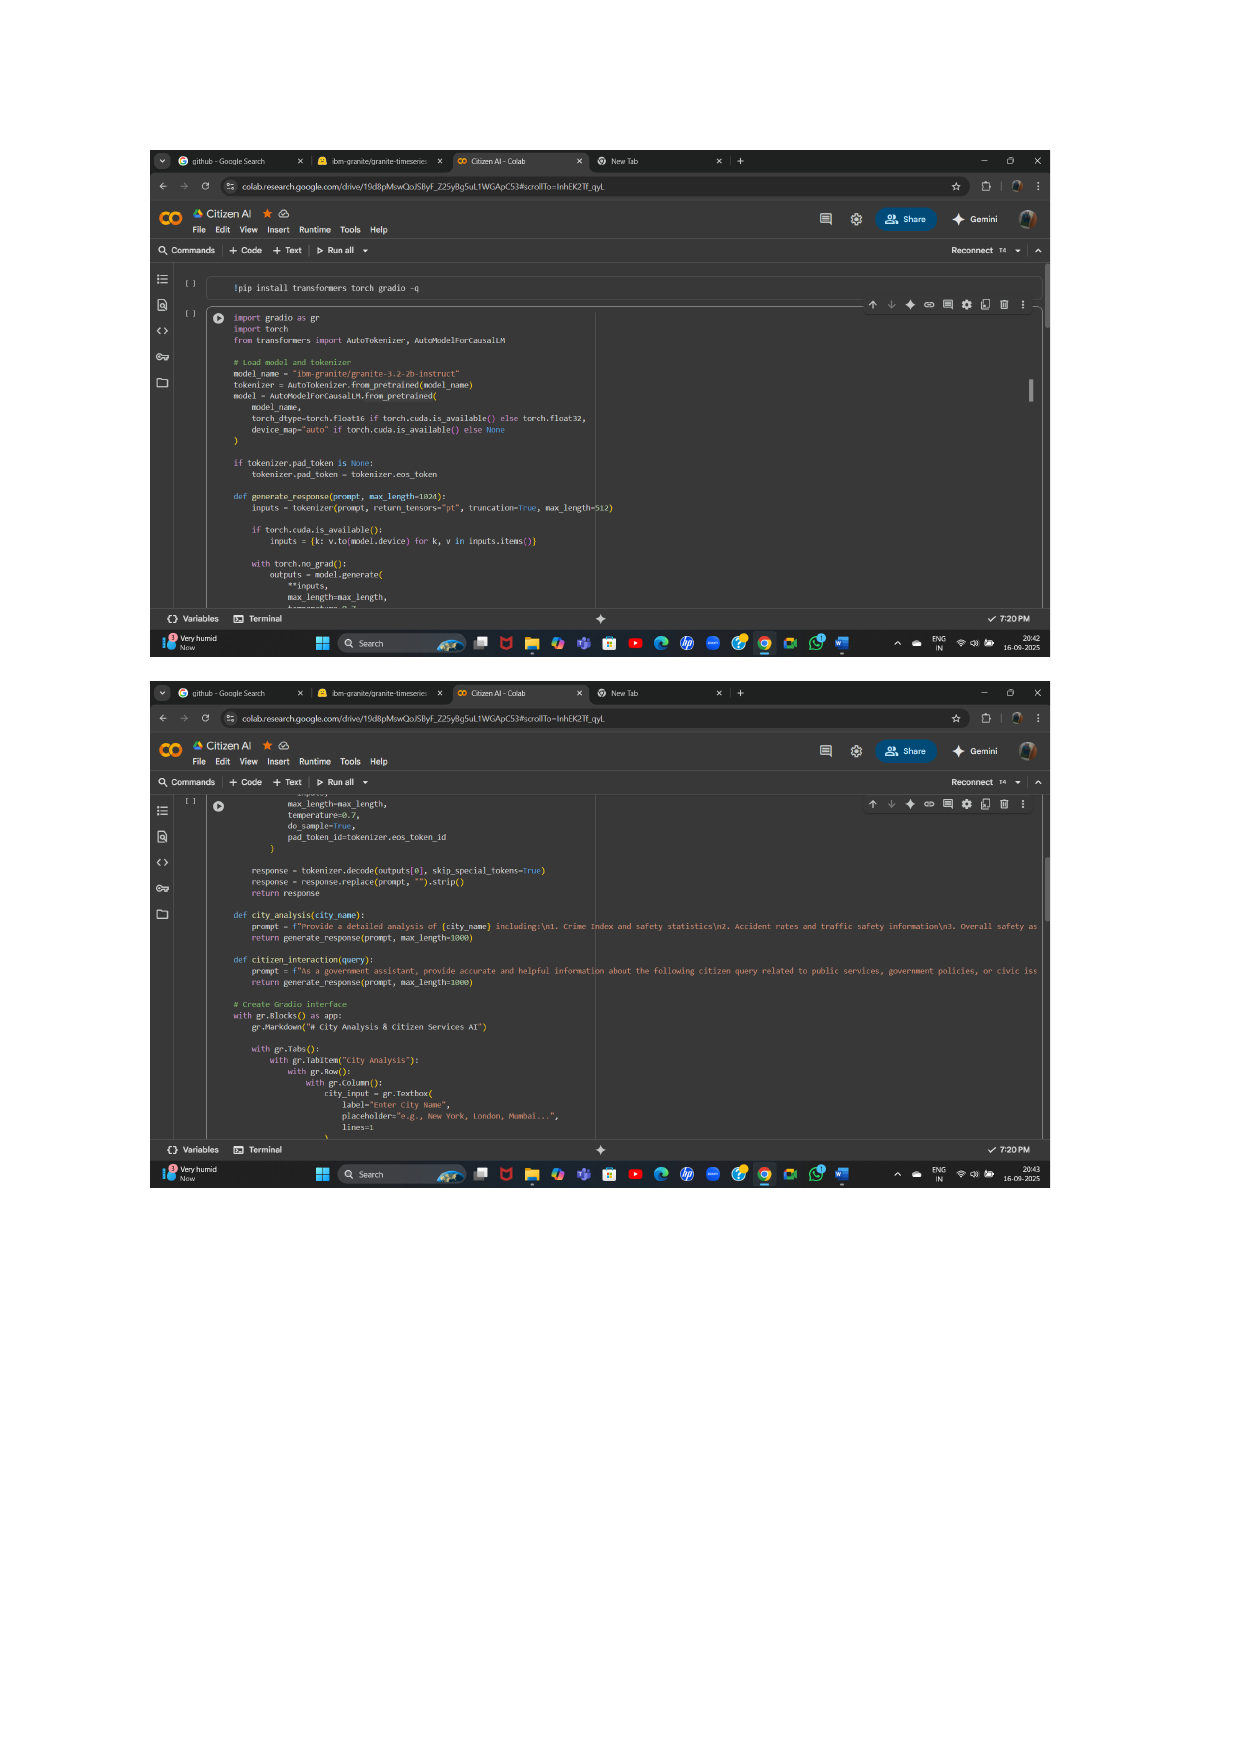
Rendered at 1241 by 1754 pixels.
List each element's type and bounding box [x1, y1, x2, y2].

picture [150, 681, 1050, 1188]
picture [150, 150, 1050, 657]
